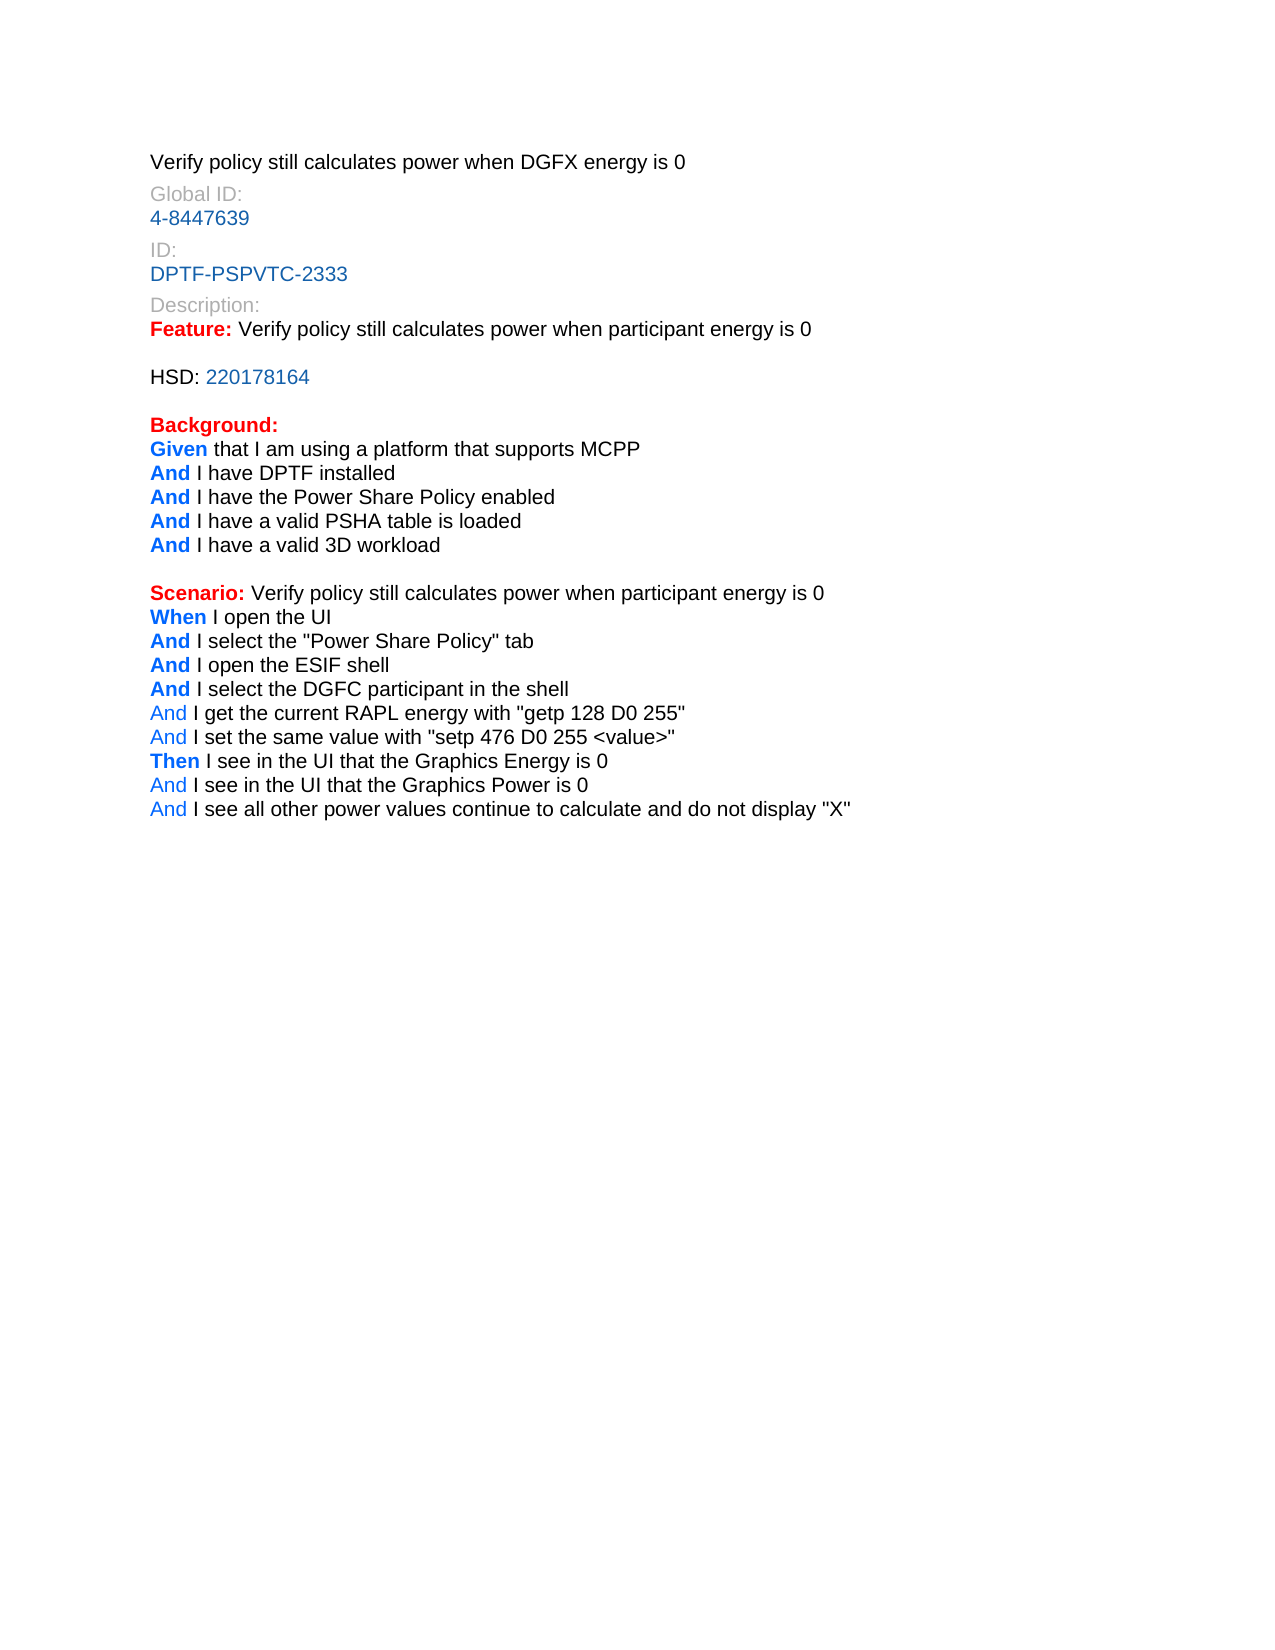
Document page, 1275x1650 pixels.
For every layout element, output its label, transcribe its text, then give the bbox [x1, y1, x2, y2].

text And I have a valid 3D workload [150, 533, 1125, 557]
text Given that I am using a platform that supports MCPP [150, 437, 1125, 461]
text DPTF-PSPVTC-2333 [150, 261, 1125, 285]
text And I set the same value with "setp 476 D0 255 <value>" [150, 724, 1125, 748]
text Verify policy still calculates power when DGFX energy is 0 [150, 150, 1125, 174]
text Then I see in the UI that the Graphics Energy is 0 [150, 748, 1125, 772]
text And I have the Power Share Policy enabled [150, 485, 1125, 509]
text Global ID: [150, 182, 1125, 206]
text 4-8447639 [150, 206, 1125, 230]
text And I select the DGFC participant in the shell [150, 677, 1125, 701]
text Background: [150, 413, 1125, 437]
text And I select the "Power Share Policy" tab [150, 629, 1125, 653]
text HSD: 220178164 [150, 365, 1125, 389]
text And I get the current RAPL energy with "getp 128 D0 255" [150, 701, 1125, 724]
text And I have a valid PSHA table is loaded [150, 509, 1125, 533]
text Feature: Verify policy still calculates power when participant energy is 0 [150, 317, 1125, 341]
text And I open the ESIF shell [150, 653, 1125, 677]
text And I see in the UI that the Graphics Power is 0 [150, 772, 1125, 796]
text ID: [150, 237, 1125, 261]
text And I have DPTF installed [150, 461, 1125, 485]
text And I see all other power values continue to calculate and do not display "X" [150, 796, 1125, 820]
text When I open the UI [150, 605, 1125, 629]
text Description: [150, 293, 1125, 317]
text Scenario: Verify policy still calculates power when participant energy is 0 [150, 581, 1125, 605]
